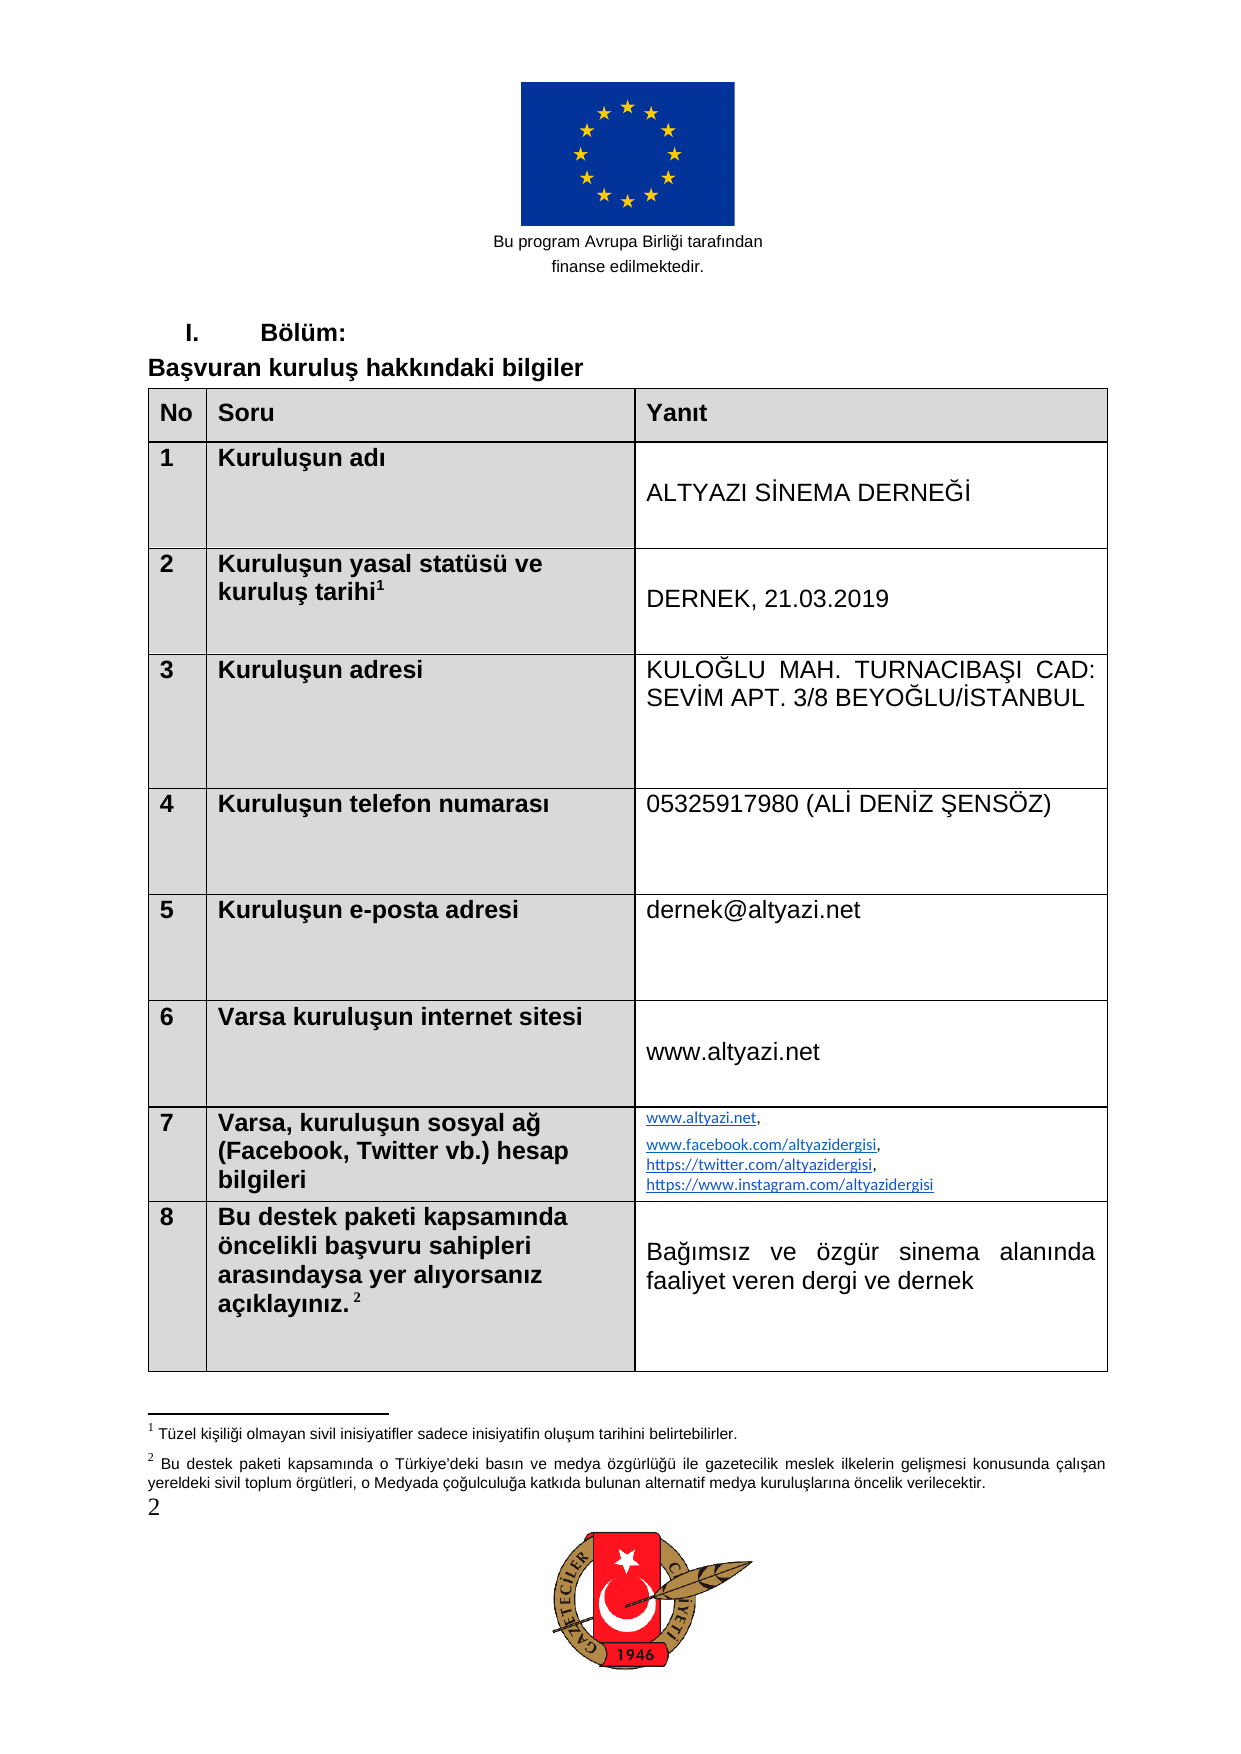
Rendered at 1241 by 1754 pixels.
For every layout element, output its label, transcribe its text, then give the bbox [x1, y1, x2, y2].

table_cell ALTYAZI SİNEMA DERNEĞİ [636, 443, 1107, 547]
table_cell 7 [149, 1108, 206, 1201]
table_cell KULOĞLU MAH. TURNACIBAŞI CAD: SEVİM APT. 3/8 BEYOĞLU/İSTANBUL [636, 655, 1107, 788]
table_cell Bağımsız ve özgür sinema alanında faaliyet veren dergi ve dernek [636, 1202, 1107, 1371]
table_cell 3 [149, 655, 206, 788]
table_cell www.altyazi.net, www.facebook.com/altyazidergisi, https://twitter.com/altyazidergisi, https://www.instagram.com/altyazidergisi [636, 1108, 1107, 1201]
table_cell 4 [149, 789, 206, 894]
table_cell Kuruluşun e-posta adresi [207, 895, 634, 1000]
list Bölüm: [185, 318, 1108, 346]
table_header Soru [207, 389, 634, 441]
table_cell Varsa kuruluşun internet sitesi [207, 1001, 634, 1106]
table_cell dernek@altyazi.net [636, 895, 1107, 1000]
table_cell Bu destek paketi kapsamında öncelikli başvuru sahipleri arasındaysa yer alıyorsanız açıklayınız. [207, 1202, 634, 1371]
table_cell Kuruluşun yasal statüsü ve kuruluş tarihi [207, 549, 634, 653]
table_cell Kuruluşun adı [207, 443, 634, 547]
picture [499, 1527, 757, 1674]
table_header No [149, 389, 206, 441]
table_cell 8 [149, 1202, 206, 1371]
table_cell Varsa, kuruluşun sosyal ağ (Facebook, Twitter vb.) hesap bilgileri [207, 1108, 634, 1201]
table_cell Kuruluşun adresi [207, 655, 634, 788]
table_cell DERNEK, 21.03.2019 [636, 549, 1107, 653]
table_cell 2 [149, 549, 206, 653]
table_cell 05325917980 (ALİ DENİZ ŞENSÖZ) [636, 789, 1107, 894]
table_cell 5 [149, 895, 206, 1000]
text Başvuran kuruluş hakkındaki bilgiler [148, 353, 1108, 381]
table_cell 6 [149, 1001, 206, 1106]
table_cell 1 [149, 443, 206, 547]
table_cell Kuruluşun telefon numarası [207, 789, 634, 894]
table_cell www.altyazi.net [636, 1001, 1107, 1106]
picture [521, 82, 735, 226]
table_header Yanıt [636, 389, 1107, 441]
